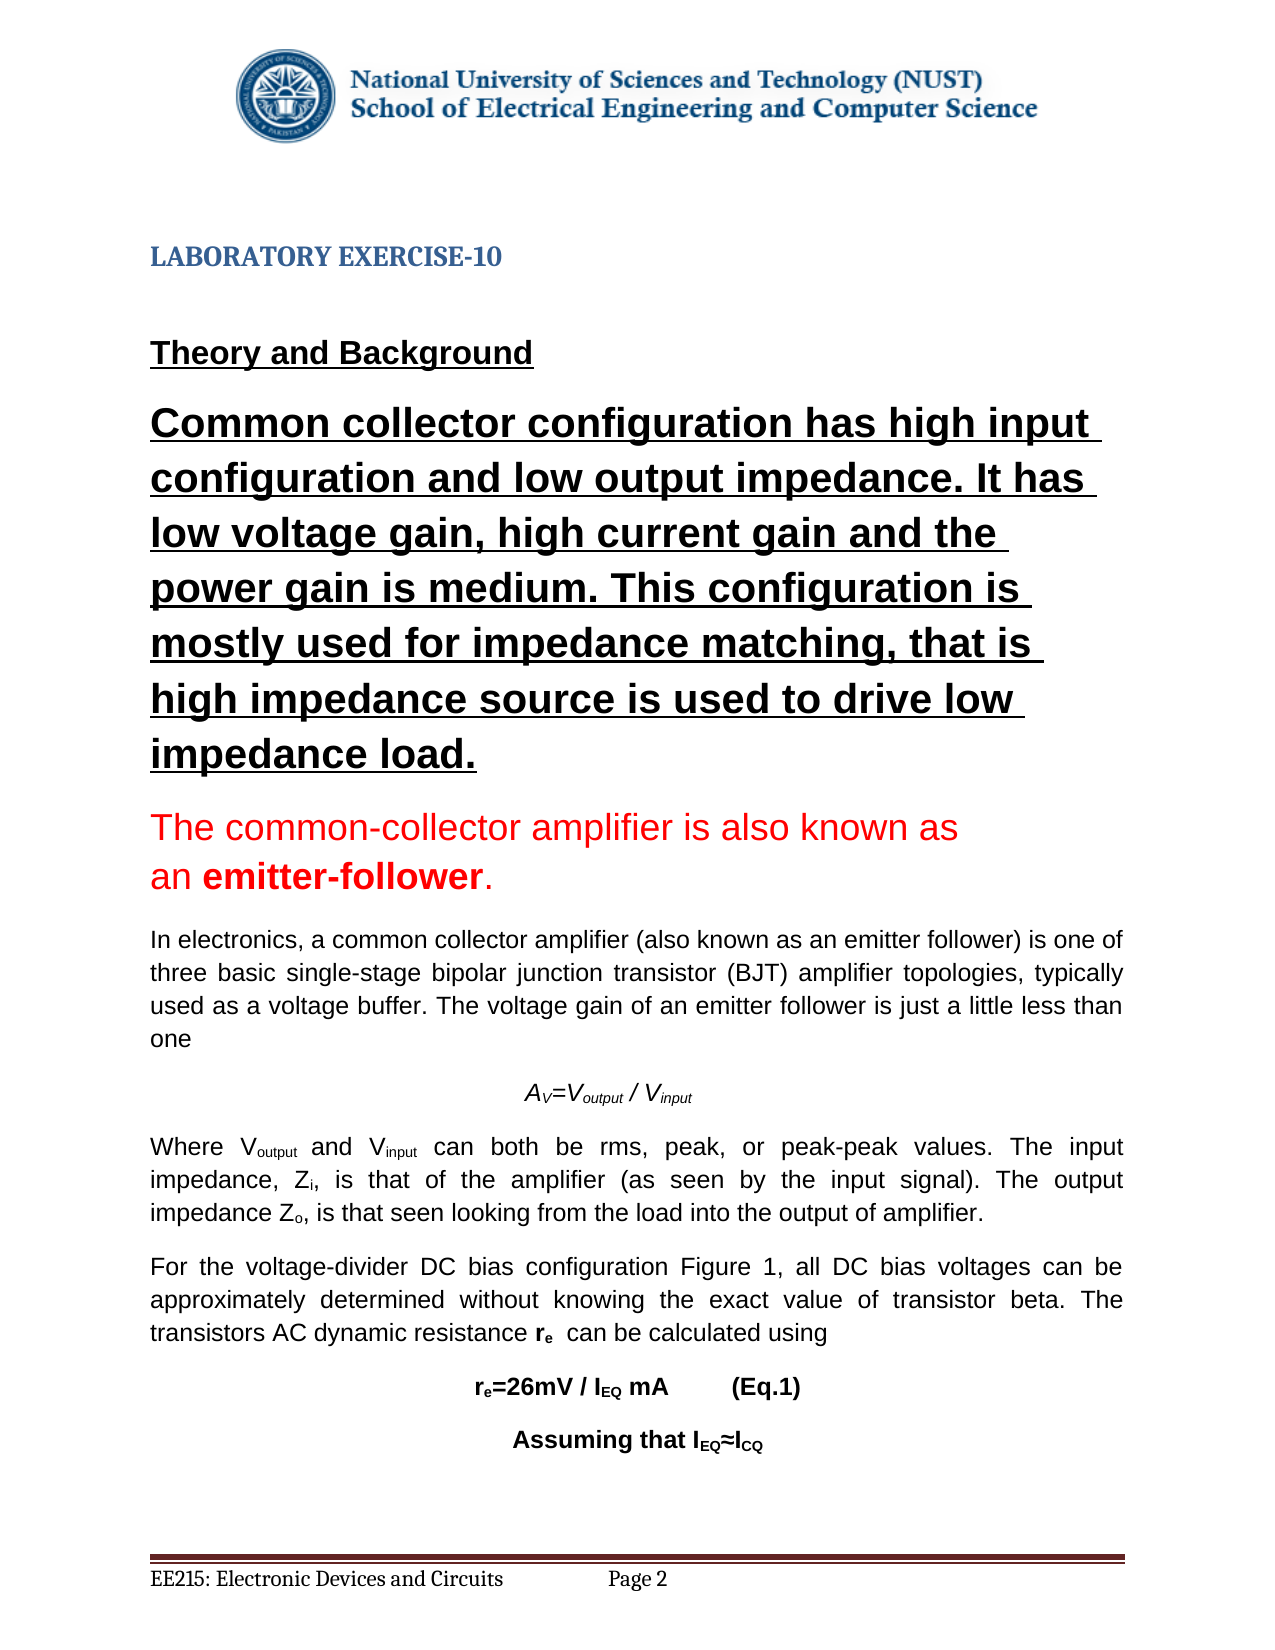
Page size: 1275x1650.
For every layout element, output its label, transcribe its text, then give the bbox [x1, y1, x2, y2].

text Where Voutput and Vinput can both be rms, peak, or peak-peak values. The input impedance, Zi, is that of the amplifier (as seen by the input signal). The output impedance Zo, is that seen looking from the load into the output of amplifier. [150, 1132, 1125, 1227]
text Assuming that IEQ≈ICQ [150, 1425, 1125, 1454]
text Common collector configuration has high input configuration and low output impedance. It has low voltage gain, high current gain and the power gain is medium. This configuration is mostly used for impedance matching, that is high impedance source is used to drive low impedance load. [150, 398, 1125, 777]
text Theory and Background [150, 333, 1125, 372]
text The common-collector amplifier is also known as an emitter-follower. [150, 805, 1125, 898]
picture [225, 45, 1050, 152]
text AV=Voutput / Vinput [150, 1078, 1125, 1107]
text In electronics, a common collector amplifier (also known as an emitter follower) is one of three basic single-stage bipolar junction transistor (BJT) amplifier topologies, typically used as a voltage buffer. The voltage gain of an emitter follower is just a little less than one [150, 925, 1125, 1053]
text For the voltage-divider DC bias configuration Figure 1, all DC bias voltages can be approximately determined without knowing the exact value of transistor beta. The transistors AC dynamic resistance re can be calculated using [150, 1252, 1125, 1346]
subtitle LABORATORY EXERCISE-10 [150, 240, 1125, 273]
text re=26mV / IEQ mA (Eq.1) [150, 1372, 1125, 1400]
